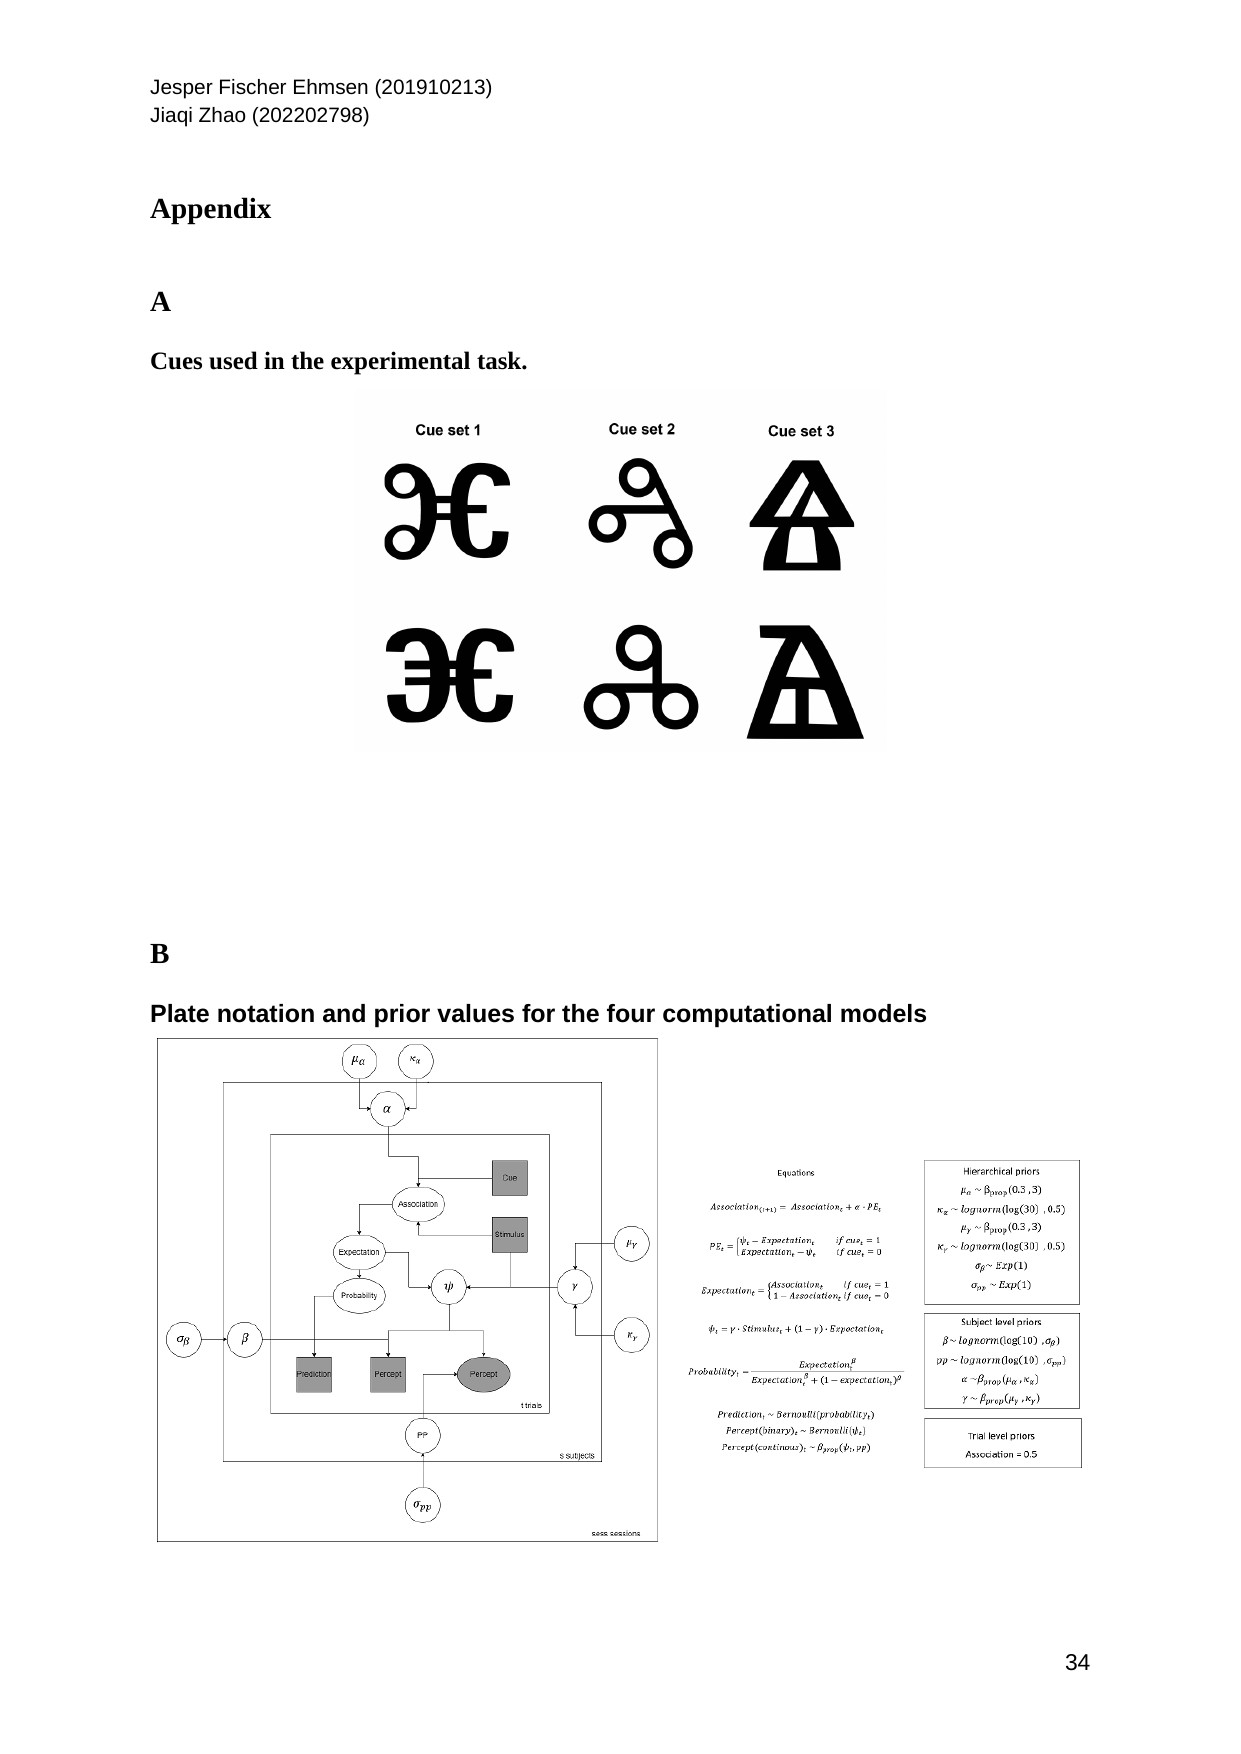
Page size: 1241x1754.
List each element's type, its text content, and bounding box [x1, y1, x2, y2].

text Plate notation and prior values for the four computational models [150, 999, 1090, 1028]
picture [353, 389, 887, 752]
subtitle B [150, 936, 1090, 970]
subtitle Appendix [150, 192, 1090, 225]
text Cues used in the experimental task. [150, 346, 1090, 375]
subtitle A [150, 284, 1090, 317]
picture [150, 1032, 1091, 1549]
